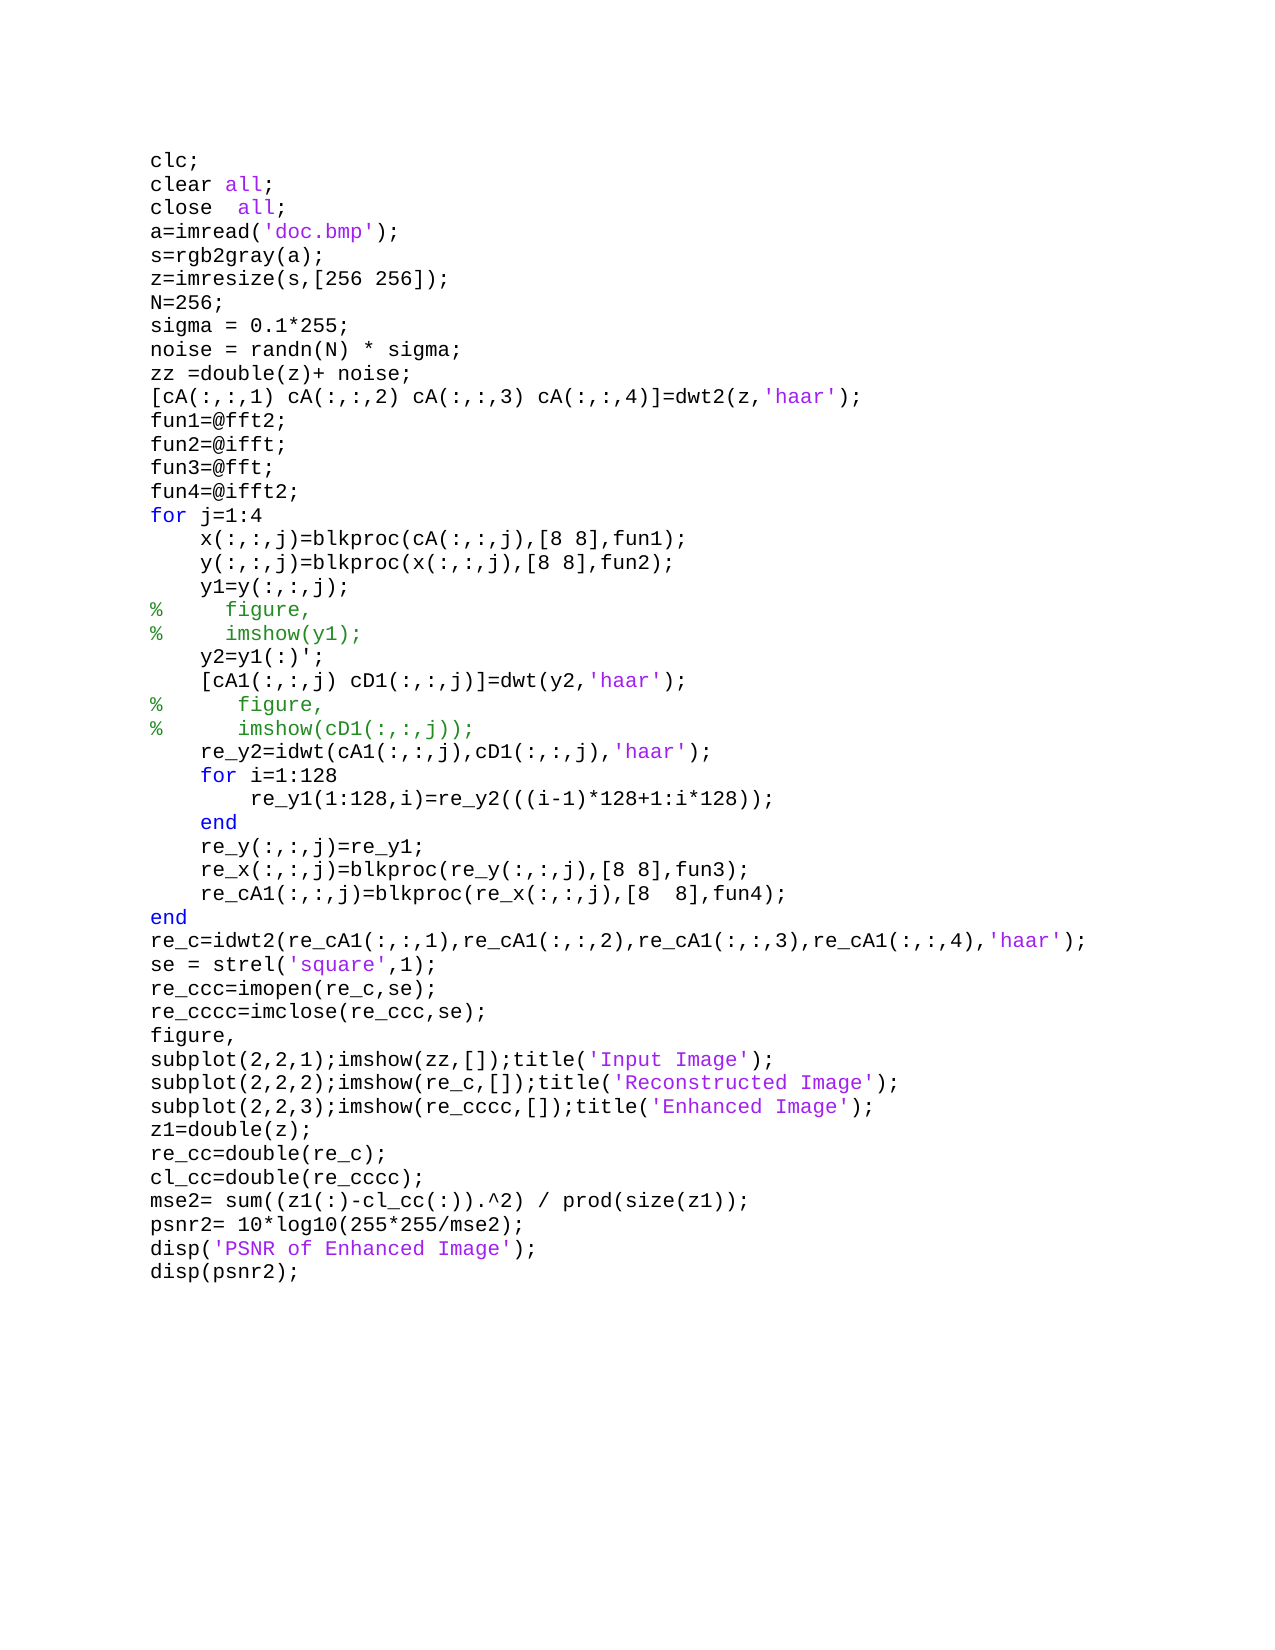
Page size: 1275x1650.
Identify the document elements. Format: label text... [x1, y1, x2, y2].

text fun4=@ifft2; [150, 481, 1125, 505]
text disp('PSNR of Enhanced Image'); [150, 1238, 1125, 1261]
text z1=double(z); [150, 1119, 1125, 1143]
text re_cA1(:,:,j)=blkproc(re_x(:,:,j),[8 8],fun4); [150, 883, 1125, 907]
text close all; [150, 197, 1125, 221]
text end [150, 812, 1125, 836]
text N=256; [150, 292, 1125, 316]
text re_c=idwt2(re_cA1(:,:,1),re_cA1(:,:,2),re_cA1(:,:,3),re_cA1(:,:,4),'haar'); [150, 930, 1125, 954]
text a=imread('doc.bmp'); [150, 221, 1125, 244]
text for i=1:128 [150, 765, 1125, 788]
text fun1=@fft2; [150, 410, 1125, 434]
text subplot(2,2,2);imshow(re_c,[]);title('Reconstructed Image'); [150, 1072, 1125, 1096]
text zz =double(z)+ noise; [150, 363, 1125, 386]
text re_y(:,:,j)=re_y1; [150, 836, 1125, 859]
text [cA1(:,:,j) cD1(:,:,j)]=dwt(y2,'haar'); [150, 670, 1125, 694]
text clc; [150, 150, 1125, 174]
text for j=1:4 [150, 505, 1125, 528]
text subplot(2,2,1);imshow(zz,[]);title('Input Image'); [150, 1048, 1125, 1072]
text re_y2=idwt(cA1(:,:,j),cD1(:,:,j),'haar'); [150, 741, 1125, 765]
text s=rgb2gray(a); [150, 244, 1125, 268]
text re_ccc=imopen(re_c,se); [150, 978, 1125, 1001]
text end [150, 907, 1125, 930]
text clear all; [150, 174, 1125, 197]
text fun3=@fft; [150, 457, 1125, 481]
text re_cc=double(re_c); [150, 1143, 1125, 1167]
text cl_cc=double(re_cccc); [150, 1167, 1125, 1190]
text figure, [150, 1025, 1125, 1048]
text re_cccc=imclose(re_ccc,se); [150, 1001, 1125, 1025]
text y2=y1(:)'; [150, 647, 1125, 670]
text fun2=@ifft; [150, 434, 1125, 457]
text subplot(2,2,3);imshow(re_cccc,[]);title('Enhanced Image'); [150, 1096, 1125, 1119]
text sigma = 0.1*255; [150, 316, 1125, 339]
text mse2= sum((z1(:)-cl_cc(:)).^2) / prod(size(z1)); [150, 1190, 1125, 1214]
text disp(psnr2); [150, 1261, 1125, 1285]
text z=imresize(s,[256 256]); [150, 268, 1125, 292]
text % imshow(y1); [150, 623, 1125, 647]
text re_x(:,:,j)=blkproc(re_y(:,:,j),[8 8],fun3); [150, 859, 1125, 883]
text noise = randn(N) * sigma; [150, 339, 1125, 363]
text x(:,:,j)=blkproc(cA(:,:,j),[8 8],fun1); [150, 528, 1125, 552]
text % imshow(cD1(:,:,j)); [150, 717, 1125, 741]
text % figure, [150, 694, 1125, 717]
text psnr2= 10*log10(255*255/mse2); [150, 1214, 1125, 1238]
text se = strel('square',1); [150, 954, 1125, 978]
text re_y1(1:128,i)=re_y2(((i-1)*128+1:i*128)); [150, 788, 1125, 812]
text % figure, [150, 599, 1125, 623]
text [cA(:,:,1) cA(:,:,2) cA(:,:,3) cA(:,:,4)]=dwt2(z,'haar'); [150, 386, 1125, 410]
text y(:,:,j)=blkproc(x(:,:,j),[8 8],fun2); [150, 552, 1125, 576]
text y1=y(:,:,j); [150, 576, 1125, 599]
